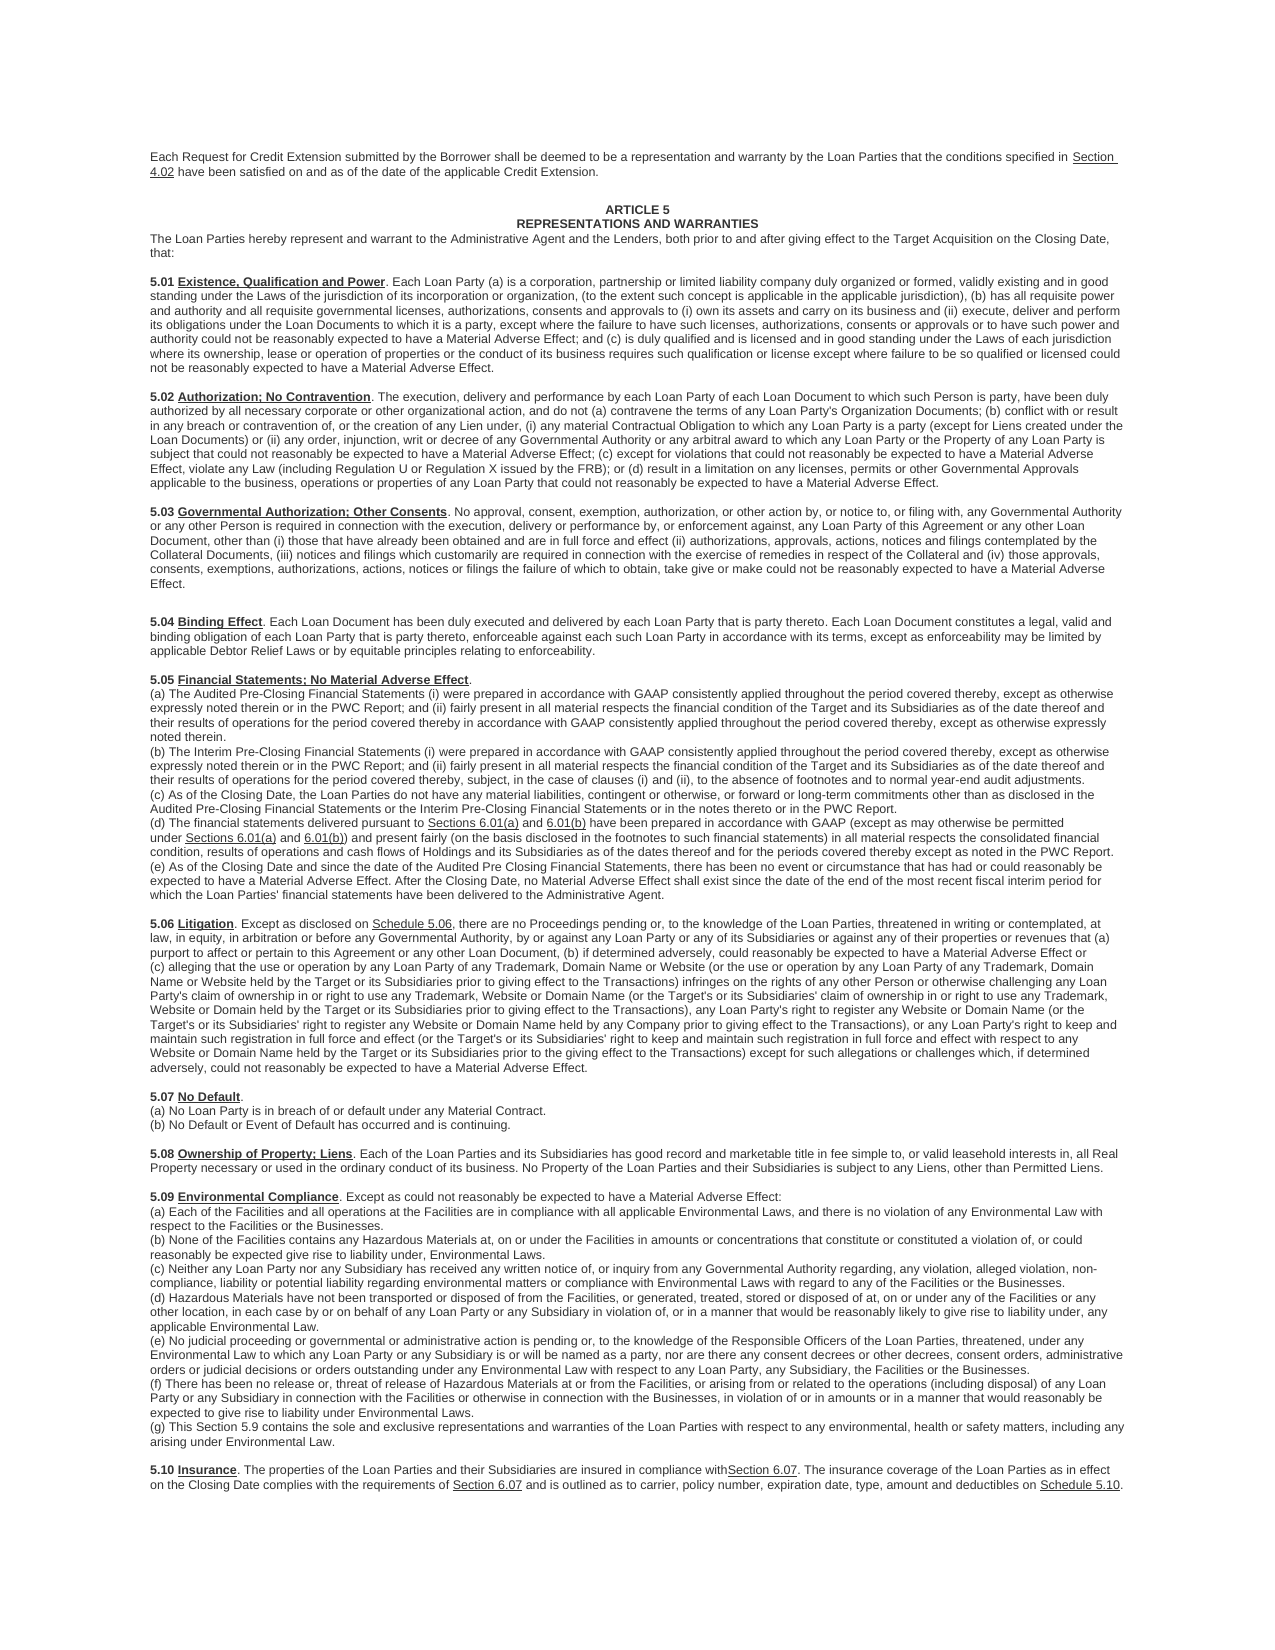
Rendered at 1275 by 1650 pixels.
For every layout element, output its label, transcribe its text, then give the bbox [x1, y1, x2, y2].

text (b) None of the Facilities contains any Hazardous Materials at, on or under the Facilities in amounts or concentrations that constitute or constituted a violation of, or could reasonably be expected give rise to liability under, Environmental Laws. [150, 1233, 1125, 1262]
text (e) As of the Closing Date and since the date of the Audited Pre Closing Financial Statements, there has been no event or circumstance that has had or could reasonably be expected to have a Material Adverse Effect. After the Closing Date, no Material Adverse Effect shall exist since the date of the end of the most recent fiscal interim period for which the Loan Parties' financial statements have been delivered to the Administrative Agent. [150, 859, 1125, 902]
text 5.07 No Default. [150, 1089, 1125, 1103]
text (b) The Interim Pre-Closing Financial Statements (i) were prepared in accordance with GAAP consistently applied throughout the period covered thereby, except as otherwise expressly noted therein or in the PWC Report; and (ii) fairly present in all material respects the financial condition of the Target and its Subsidiaries as of the date thereof and their results of operations for the period covered thereby, subject, in the case of clauses (i) and (ii), to the absence of footnotes and to normal year-end audit adjustments. [150, 744, 1125, 787]
text 5.09 Environmental Compliance. Except as could not reasonably be expected to have a Material Adverse Effect: [150, 1190, 1125, 1204]
text 5.10 Insurance. The properties of the Loan Parties and their Subsidiaries are insured in compliance withSection 6.07. The insurance coverage of the Loan Parties as in effect on the Closing Date complies with the requirements of Section 6.07 and is outlined as to carrier, policy number, expiration date, type, amount and deductibles on Schedule 5.10. [150, 1463, 1125, 1492]
text (a) The Audited Pre-Closing Financial Statements (i) were prepared in accordance with GAAP consistently applied throughout the period covered thereby, except as otherwise expressly noted therein or in the PWC Report; and (ii) fairly present in all material respects the financial condition of the Target and its Subsidiaries as of the date thereof and their results of operations for the period covered thereby in accordance with GAAP consistently applied throughout the period covered thereby, except as otherwise expressly noted therein. [150, 687, 1125, 744]
text 5.01 Existence, Qualification and Power. Each Loan Party (a) is a corporation, partnership or limited liability company duly organized or formed, validly existing and in good standing under the Laws of the jurisdiction of its incorporation or organization, (to the extent such concept is applicable in the applicable jurisdiction), (b) has all requisite power and authority and all requisite governmental licenses, authorizations, consents and approvals to (i) own its assets and carry on its business and (ii) execute, deliver and perform its obligations under the Loan Documents to which it is a party, except where the failure to have such licenses, authorizations, consents or approvals or to have such power and authority could not be reasonably expected to have a Material Adverse Effect; and (c) is duly qualified and is licensed and in good standing under the Laws of each jurisdiction where its ownership, lease or operation of properties or the conduct of its business requires such qualification or license except where failure to be so qualified or licensed could not be reasonably expected to have a Material Adverse Effect. [150, 274, 1125, 375]
text (a) No Loan Party is in breach of or default under any Material Contract. [150, 1103, 1125, 1118]
text 5.08 Ownership of Property; Liens. Each of the Loan Parties and its Subsidiaries has good record and marketable title in fee simple to, or valid leasehold interests in, all Real Property necessary or used in the ordinary conduct of its business. No Property of the Loan Parties and their Subsidiaries is subject to any Liens, other than Permitted Liens. [150, 1147, 1125, 1175]
text (g) This Section 5.9 contains the sole and exclusive representations and warranties of the Loan Parties with respect to any environmental, health or safety matters, including any arising under Environmental Law. [150, 1420, 1125, 1448]
text (b) No Default or Event of Default has occurred and is continuing. [150, 1118, 1125, 1132]
text 5.06 Litigation. Except as disclosed on Schedule 5.06, there are no Proceedings pending or, to the knowledge of the Loan Parties, threatened in writing or contemplated, at law, in equity, in arbitration or before any Governmental Authority, by or against any Loan Party or any of its Subsidiaries or against any of their properties or revenues that (a) purport to affect or pertain to this Agreement or any other Loan Document, (b) if determined adversely, could reasonably be expected to have a Material Adverse Effect or (c) alleging that the use or operation by any Loan Party of any Trademark, Domain Name or Website (or the use or operation by any Loan Party of any Trademark, Domain Name or Website held by the Target or its Subsidiaries prior to giving effect to the Transactions) infringes on the rights of any other Person or otherwise challenging any Loan Party's claim of ownership in or right to use any Trademark, Website or Domain Name (or the Target's or its Subsidiaries' claim of ownership in or right to use any Trademark, Website or Domain held by the Target or its Subsidiaries prior to giving effect to the Transactions), any Loan Party's right to register any Website or Domain Name (or the Target's or its Subsidiaries' right to register any Website or Domain Name held by any Company prior to giving effect to the Transactions), or any Loan Party's right to keep and maintain such registration in full force and effect (or the Target's or its Subsidiaries' right to keep and maintain such registration in full force and effect with respect to any Website or Domain Name held by the Target or its Subsidiaries prior to the giving effect to the Transactions) except for such allegations or challenges which, if determined adversely, could not reasonably be expected to have a Material Adverse Effect. [150, 917, 1125, 1075]
text Each Request for Credit Extension submitted by the Borrower shall be deemed to be a representation and warranty by the Loan Parties that the conditions specified in Section 4.02 have been satisfied on and as of the date of the applicable Credit Extension. [150, 150, 1125, 179]
text REPRESENTATIONS AND WARRANTIES [150, 217, 1125, 231]
text (f) There has been no release or, threat of release of Hazardous Materials at or from the Facilities, or arising from or related to the operations (including disposal) of any Loan Party or any Subsidiary in connection with the Facilities or otherwise in connection with the Businesses, in violation of or in amounts or in a manner that would reasonably be expected to give rise to liability under Environmental Laws. [150, 1377, 1125, 1420]
text ARTICLE 5 [150, 203, 1125, 217]
text (e) No judicial proceeding or governmental or administrative action is pending or, to the knowledge of the Responsible Officers of the Loan Parties, threatened, under any Environmental Law to which any Loan Party or any Subsidiary is or will be named as a party, nor are there any consent decrees or other decrees, consent orders, administrative orders or judicial decisions or orders outstanding under any Environmental Law with respect to any Loan Party, any Subsidiary, the Facilities or the Businesses. [150, 1333, 1125, 1377]
text 5.04 Binding Effect. Each Loan Document has been duly executed and delivered by each Loan Party that is party thereto. Each Loan Document constitutes a legal, valid and binding obligation of each Loan Party that is party thereto, enforceable against each such Loan Party in accordance with its terms, except as enforceability may be limited by applicable Debtor Relief Laws or by equitable principles relating to enforceability. [150, 615, 1125, 658]
text (c) Neither any Loan Party nor any Subsidiary has received any written notice of, or inquiry from any Governmental Authority regarding, any violation, alleged violation, non-compliance, liability or potential liability regarding environmental matters or compliance with Environmental Laws with regard to any of the Facilities or the Businesses. [150, 1262, 1125, 1290]
text 5.03 Governmental Authorization; Other Consents. No approval, consent, exemption, authorization, or other action by, or notice to, or filing with, any Governmental Authority or any other Person is required in connection with the execution, delivery or performance by, or enforcement against, any Loan Party of this Agreement or any other Loan Document, other than (i) those that have already been obtained and are in full force and effect (ii) authorizations, approvals, actions, notices and filings contemplated by the Collateral Documents, (iii) notices and filings which customarily are required in connection with the exercise of remedies in respect of the Collateral and (iv) those approvals, consents, exemptions, authorizations, actions, notices or filings the failure of which to obtain, take give or make could not be reasonably expected to have a Material Adverse Effect. [150, 504, 1125, 591]
text 5.02 Authorization; No Contravention. The execution, delivery and performance by each Loan Party of each Loan Document to which such Person is party, have been duly authorized by all necessary corporate or other organizational action, and do not (a) contravene the terms of any Loan Party's Organization Documents; (b) conflict with or result in any breach or contravention of, or the creation of any Lien under, (i) any material Contractual Obligation to which any Loan Party is a party (except for Liens created under the Loan Documents) or (ii) any order, injunction, writ or decree of any Governmental Authority or any arbitral award to which any Loan Party or the Property of any Loan Party is subject that could not reasonably be expected to have a Material Adverse Effect; (c) except for violations that could not reasonably be expected to have a Material Adverse Effect, violate any Law (including Regulation U or Regulation X issued by the FRB); or (d) result in a limitation on any licenses, permits or other Governmental Approvals applicable to the business, operations or properties of any Loan Party that could not reasonably be expected to have a Material Adverse Effect. [150, 389, 1125, 490]
text 5.05 Financial Statements; No Material Adverse Effect. [150, 672, 1125, 687]
text (c) As of the Closing Date, the Loan Parties do not have any material liabilities, contingent or otherwise, or forward or long-term commitments other than as disclosed in the Audited Pre-Closing Financial Statements or the Interim Pre-Closing Financial Statements or in the notes thereto or in the PWC Report. [150, 787, 1125, 816]
text (d) Hazardous Materials have not been transported or disposed of from the Facilities, or generated, treated, stored or disposed of at, on or under any of the Facilities or any other location, in each case by or on behalf of any Loan Party or any Subsidiary in violation of, or in a manner that would be reasonably likely to give rise to liability under, any applicable Environmental Law. [150, 1290, 1125, 1333]
text (d) The financial statements delivered pursuant to Sections 6.01(a) and 6.01(b) have been prepared in accordance with GAAP (except as may otherwise be permitted under Sections 6.01(a) and 6.01(b)) and present fairly (on the basis disclosed in the footnotes to such financial statements) in all material respects the consolidated financial condition, results of operations and cash flows of Holdings and its Subsidiaries as of the dates thereof and for the periods covered thereby except as noted in the PWC Report. [150, 816, 1125, 859]
text The Loan Parties hereby represent and warrant to the Administrative Agent and the Lenders, both prior to and after giving effect to the Target Acquisition on the Closing Date, that: [150, 231, 1125, 260]
text (a) Each of the Facilities and all operations at the Facilities are in compliance with all applicable Environmental Laws, and there is no violation of any Environmental Law with respect to the Facilities or the Businesses. [150, 1204, 1125, 1233]
